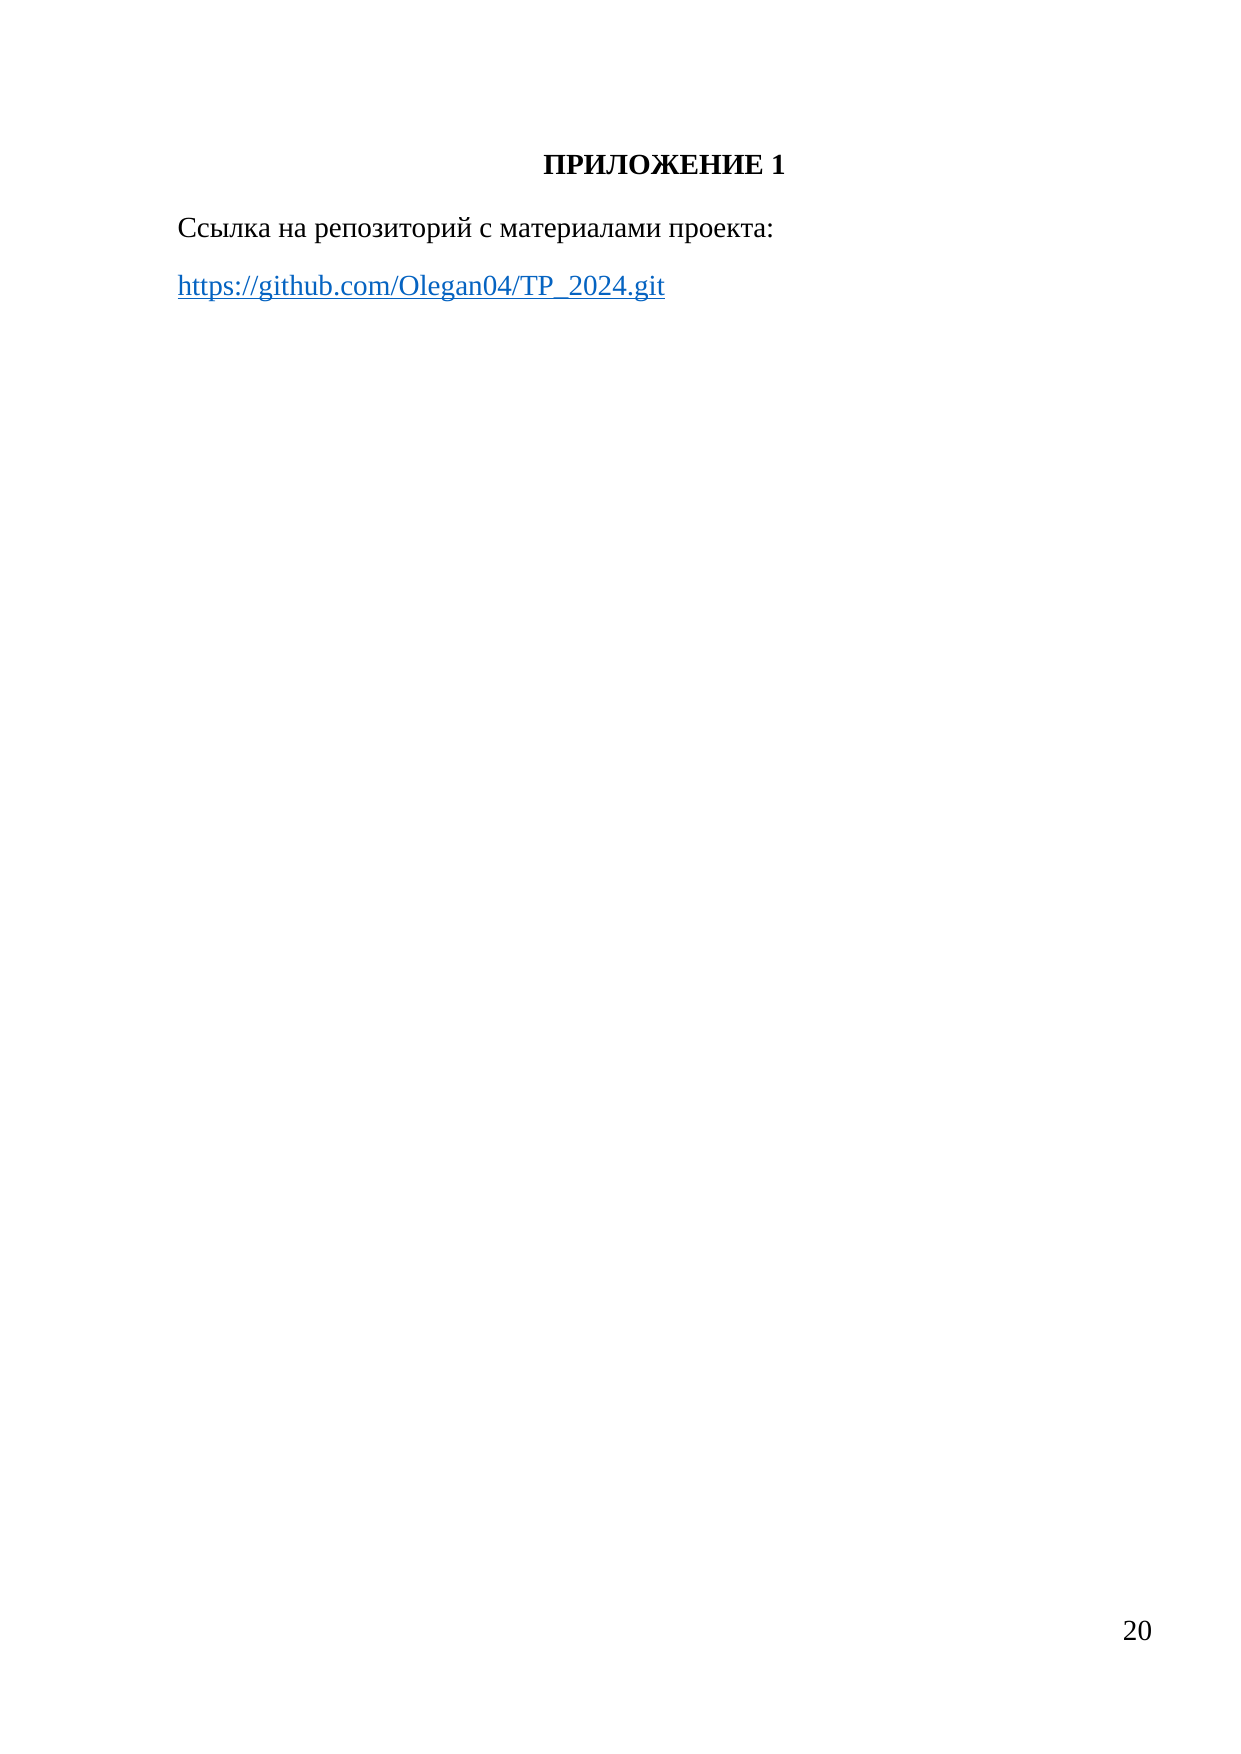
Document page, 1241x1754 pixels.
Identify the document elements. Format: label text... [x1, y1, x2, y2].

text Ссылка на репозиторий с материалами проекта: [177, 210, 1152, 243]
text https://github.com/Olegan04/TP_2024.git [177, 268, 1152, 302]
subtitle Приложение 1 [177, 147, 1152, 181]
